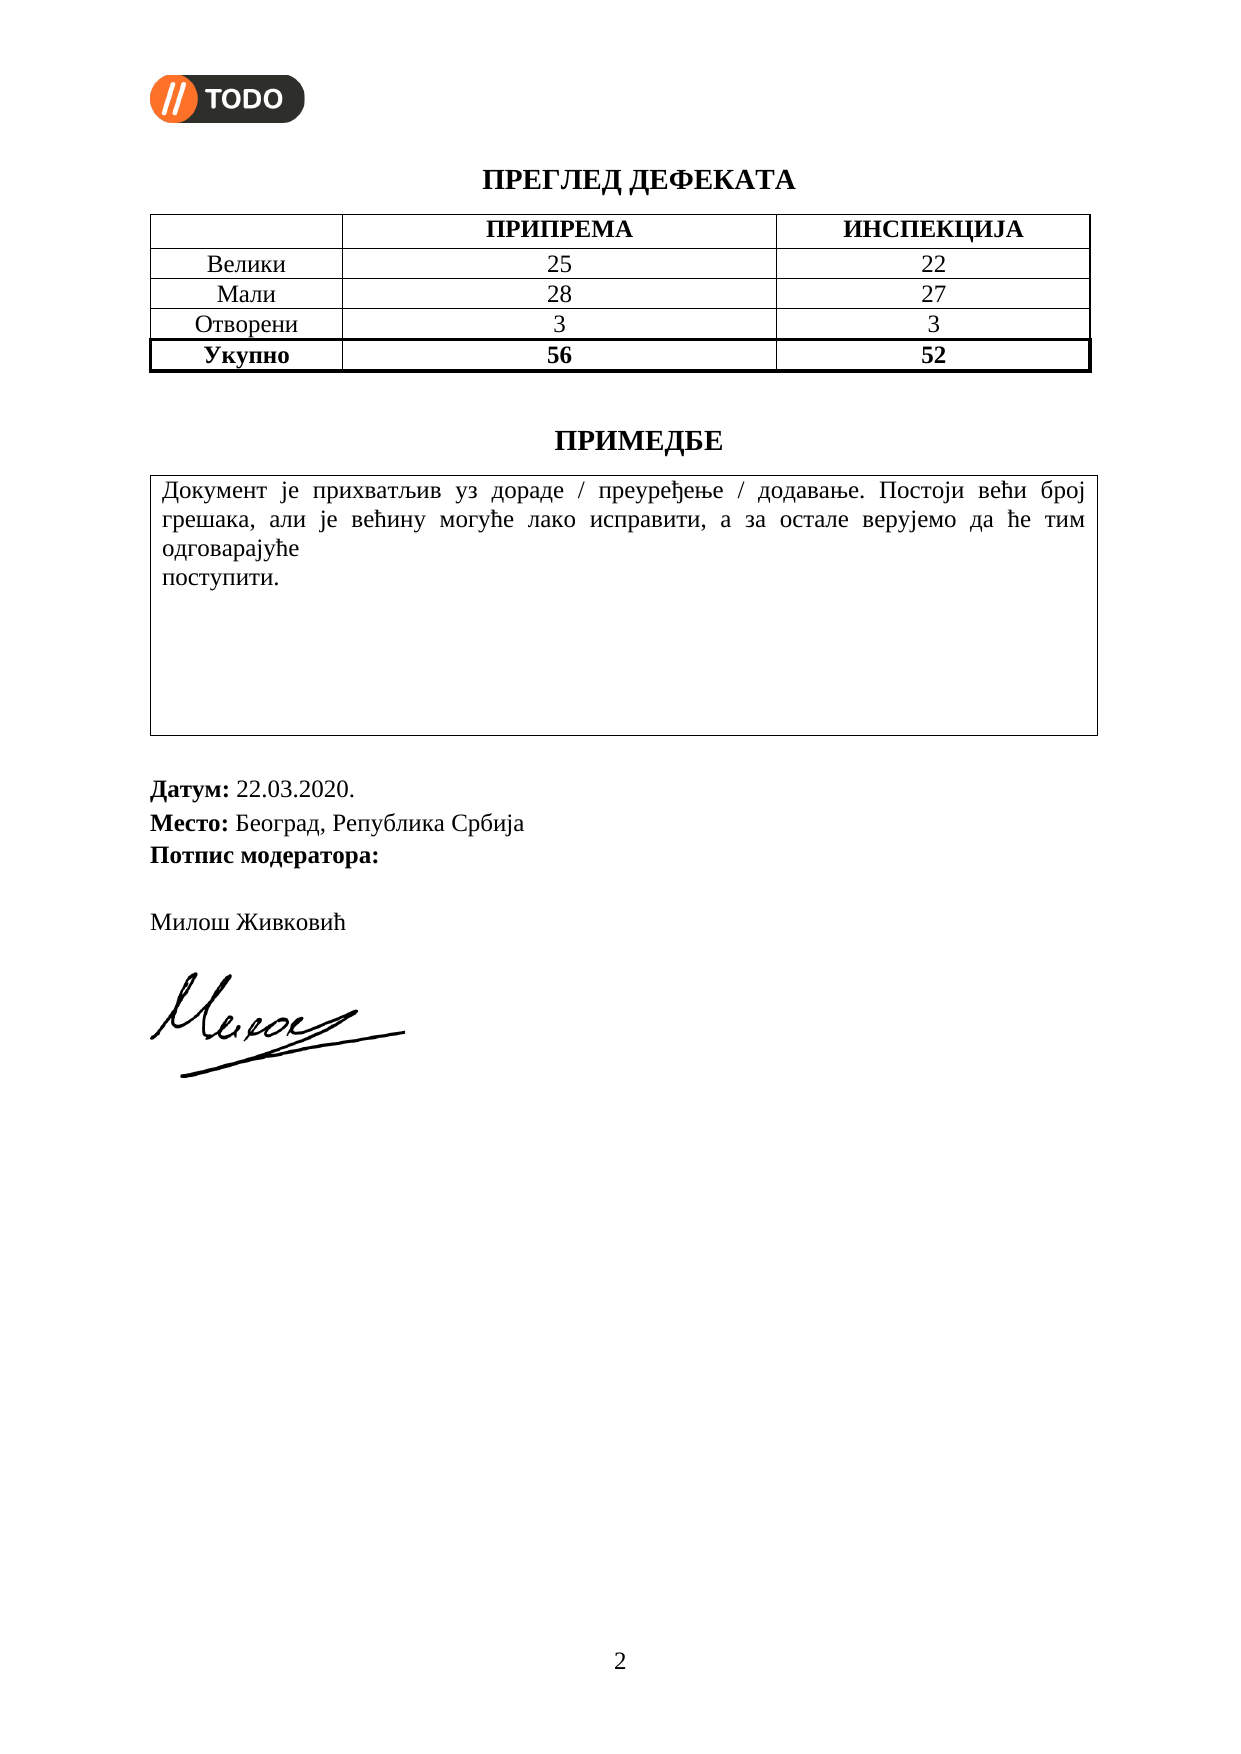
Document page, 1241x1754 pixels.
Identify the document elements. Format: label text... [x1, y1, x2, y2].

text Место: Београд, Република Србија [150, 808, 1090, 836]
table_cell Отворени [151, 309, 342, 337]
table_header Документ је прихватљив уз дораде / преуређење / додавање. Постоји већи број грешака, али је већину могуће лако исправити, а за остале верујемо да ће тим одговарајуће поступити. [151, 476, 1097, 735]
subtitle ПРЕГЛЕД ДЕФЕКАТА [187, 162, 1090, 196]
table_cell Велики [151, 249, 342, 278]
text Милош Живковић [150, 907, 1090, 935]
table_cell Укупно [152, 341, 342, 369]
table_cell 25 [343, 249, 776, 278]
table_header [151, 215, 342, 248]
text Датум: 22.03.2020. [150, 774, 1090, 803]
table_cell 22 [777, 249, 1089, 278]
table_cell 56 [343, 341, 776, 369]
text Потпис модератора: [150, 841, 1090, 869]
subtitle ПРИМЕДБЕ [187, 423, 1090, 457]
picture [150, 75, 305, 123]
table_cell 28 [343, 279, 776, 308]
picture [150, 972, 406, 1078]
table_header ПРИПРЕМА [343, 215, 776, 248]
table_cell 3 [777, 309, 1089, 337]
table_header ИНСПЕКЦИЈА [777, 215, 1089, 248]
table_cell 52 [777, 341, 1088, 369]
table_cell 3 [343, 309, 776, 337]
table_cell Мали [151, 279, 342, 308]
table_cell 27 [777, 279, 1089, 308]
